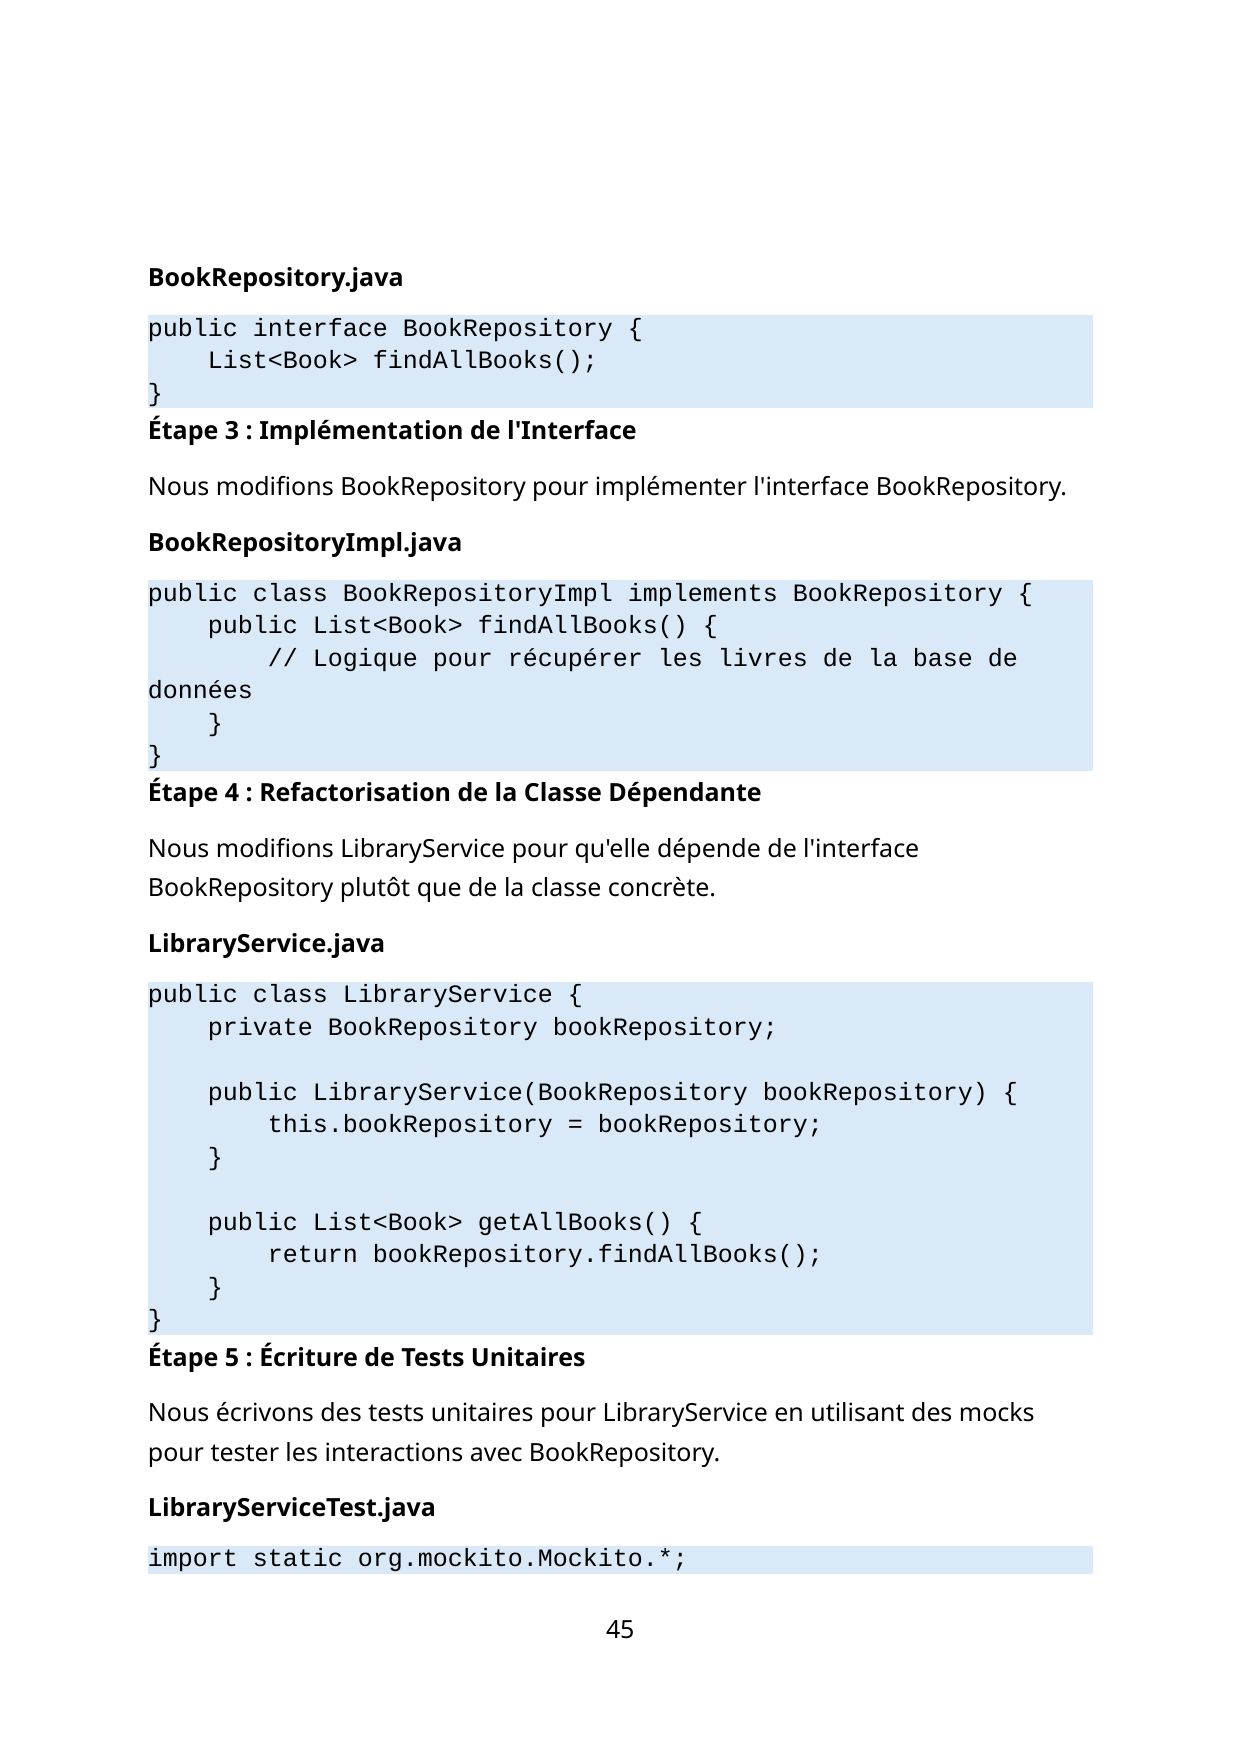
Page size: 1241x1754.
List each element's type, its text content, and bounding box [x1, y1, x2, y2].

text public class BookRepositoryImpl implements BookRepository { [148, 580, 1093, 608]
text LibraryService.java [148, 926, 1093, 960]
text this.bookRepository = bookRepository; [148, 1112, 1093, 1140]
text List<Book> findAllBooks(); [148, 348, 1093, 376]
text public interface BookRepository { [148, 315, 1093, 343]
text // Logique pour récupérer les livres de la base de données [148, 645, 1093, 706]
text Nous modifions BookRepository pour implémenter l'interface BookRepository. [148, 468, 1093, 502]
text Étape 5 : Écriture de Tests Unitaires [148, 1339, 1093, 1373]
text import static org.mockito.Mockito.*; [148, 1546, 1093, 1574]
text return bookRepository.findAllBooks(); [148, 1242, 1093, 1270]
text Nous modifions LibraryService pour qu'elle dépende de l'interface BookRepository plutôt que de la classe concrète. [148, 831, 1093, 904]
text Étape 4 : Refactorisation de la Classe Dépendante [148, 775, 1093, 809]
text } [148, 1307, 1093, 1335]
text private BookRepository bookRepository; [148, 1014, 1093, 1043]
text } [148, 710, 1093, 738]
text public List<Book> findAllBooks() { [148, 613, 1093, 641]
text Nous écrivons des tests unitaires pour LibraryService en utilisant des mocks pour tester les interactions avec BookRepository. [148, 1395, 1093, 1468]
text } [148, 1144, 1093, 1173]
text BookRepository.java [148, 259, 1093, 293]
text } [148, 380, 1093, 408]
text public LibraryService(BookRepository bookRepository) { [148, 1079, 1093, 1108]
text BookRepositoryImpl.java [148, 524, 1093, 558]
text public class LibraryService { [148, 982, 1093, 1010]
text public List<Book> getAllBooks() { [148, 1209, 1093, 1238]
text } [148, 1274, 1093, 1303]
text LibraryServiceTest.java [148, 1490, 1093, 1524]
text } [148, 743, 1093, 771]
text Étape 3 : Implémentation de l'Interface [148, 413, 1093, 447]
